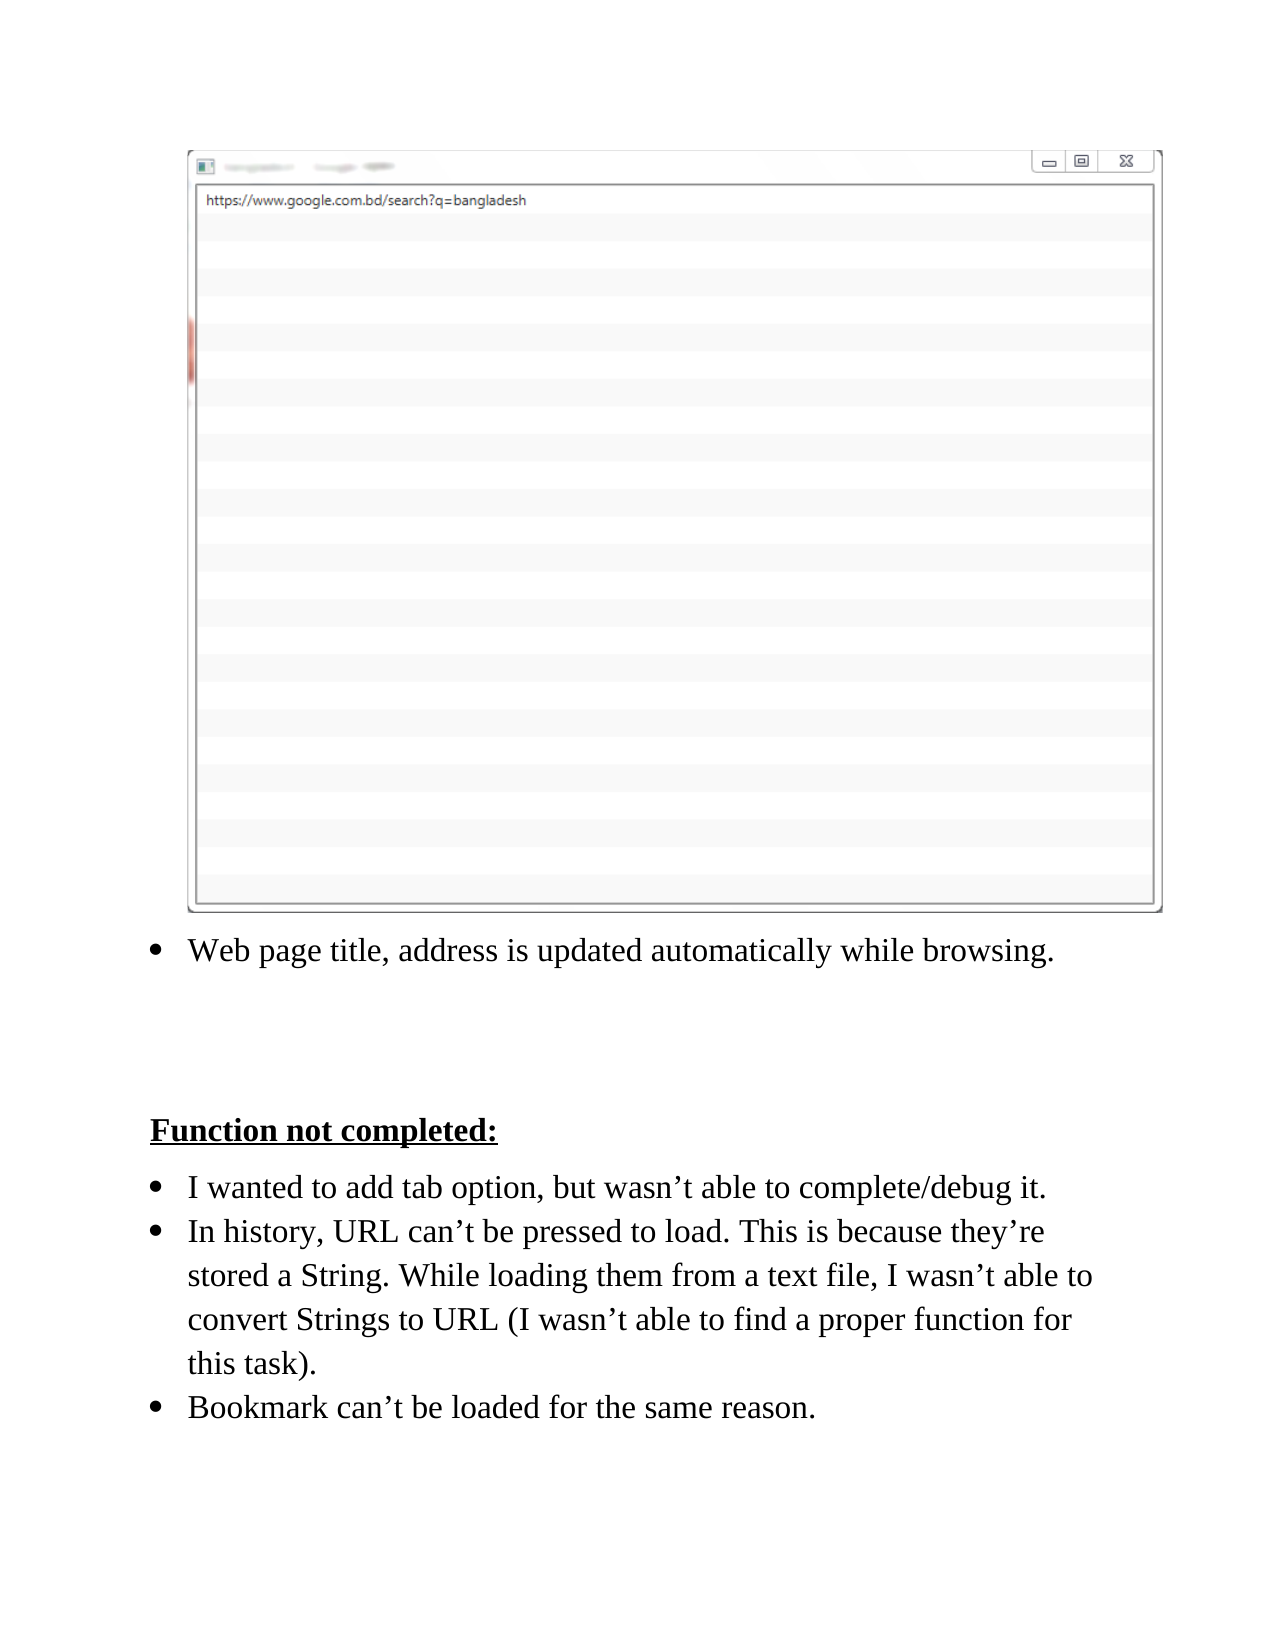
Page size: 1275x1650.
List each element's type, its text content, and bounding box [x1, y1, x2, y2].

list I wanted to add tab option, but wasn’t able to complete/debug it. [150, 1167, 1125, 1206]
list Web page title, address is updated automatically while browsing. [150, 931, 1125, 969]
list In history, URL can’t be pressed to load. This is because they’re stored a String. While loading them from a text file, I wasn’t able to convert Strings to URL (I wasn’t able to find a proper function for this task). [150, 1211, 1125, 1382]
text Function not completed: [150, 1110, 1125, 1148]
picture [187, 150, 1163, 913]
list Bookmark can’t be loaded for the same reason. [150, 1388, 1125, 1426]
